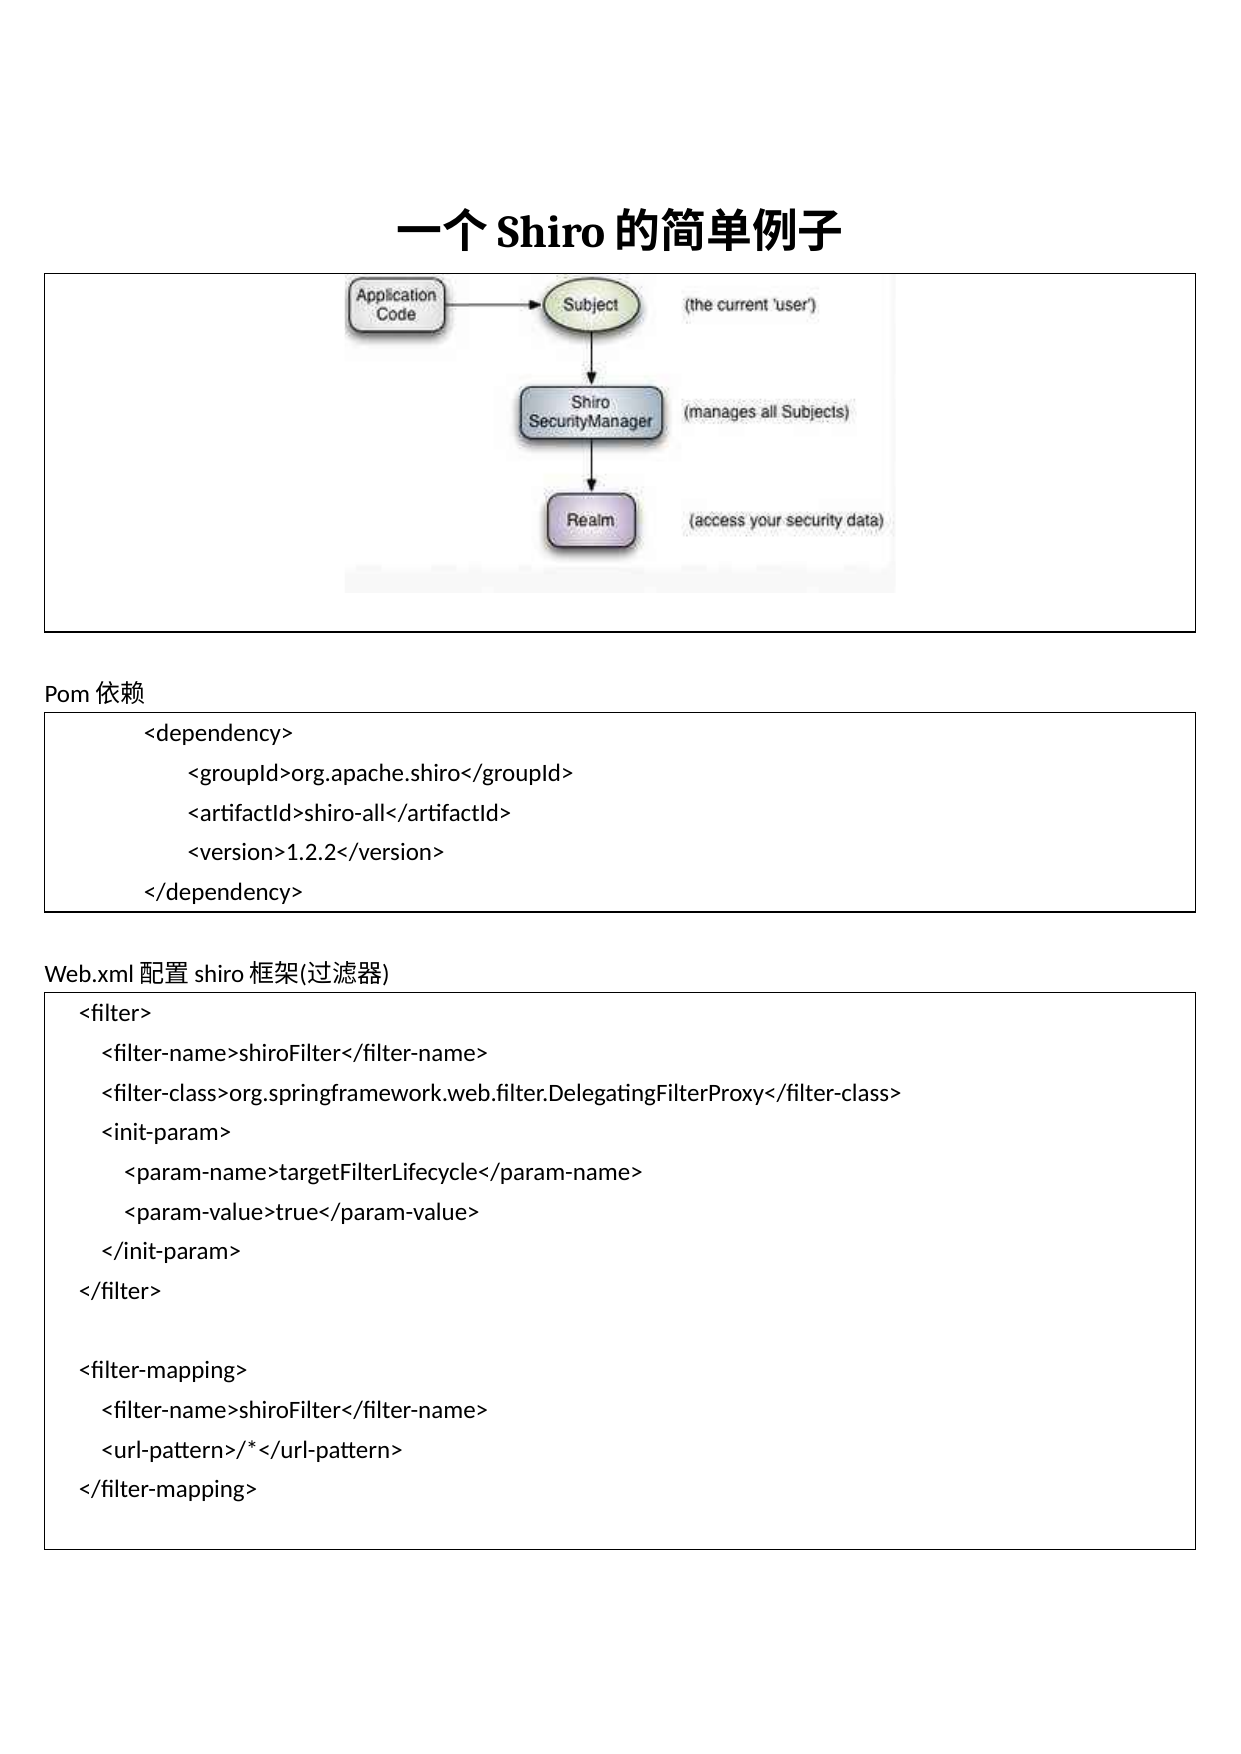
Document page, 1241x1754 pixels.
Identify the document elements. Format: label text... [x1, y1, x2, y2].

table_header [45, 274, 1195, 631]
text Web.xml配置shiro框架(过滤器) [44, 952, 1196, 992]
title 一个Shiro的简单例子 [44, 188, 1196, 267]
text Pom依赖 [44, 672, 1196, 712]
table_header <dependency> <groupId>org.apache.shiro</groupId> <artifactId>shiro-all</artifactId> <version>1.2.2</version> </dependency> [45, 713, 1195, 911]
table_header <filter> <filter-name>shiroFilter</filter-name> <filter-class>org.springframework.web.filter.DelegatingFilterProxy</filter-class> <init-param> <param-name>targetFilterLifecycle</param-name> <param-value>true</param-value> </init-param> </filter> <filter-mapping> <filter-name>shiroFilter</filter-name> <url-pattern>/*</url-pattern> </filter-mapping> [45, 993, 1195, 1548]
picture [344, 274, 896, 593]
